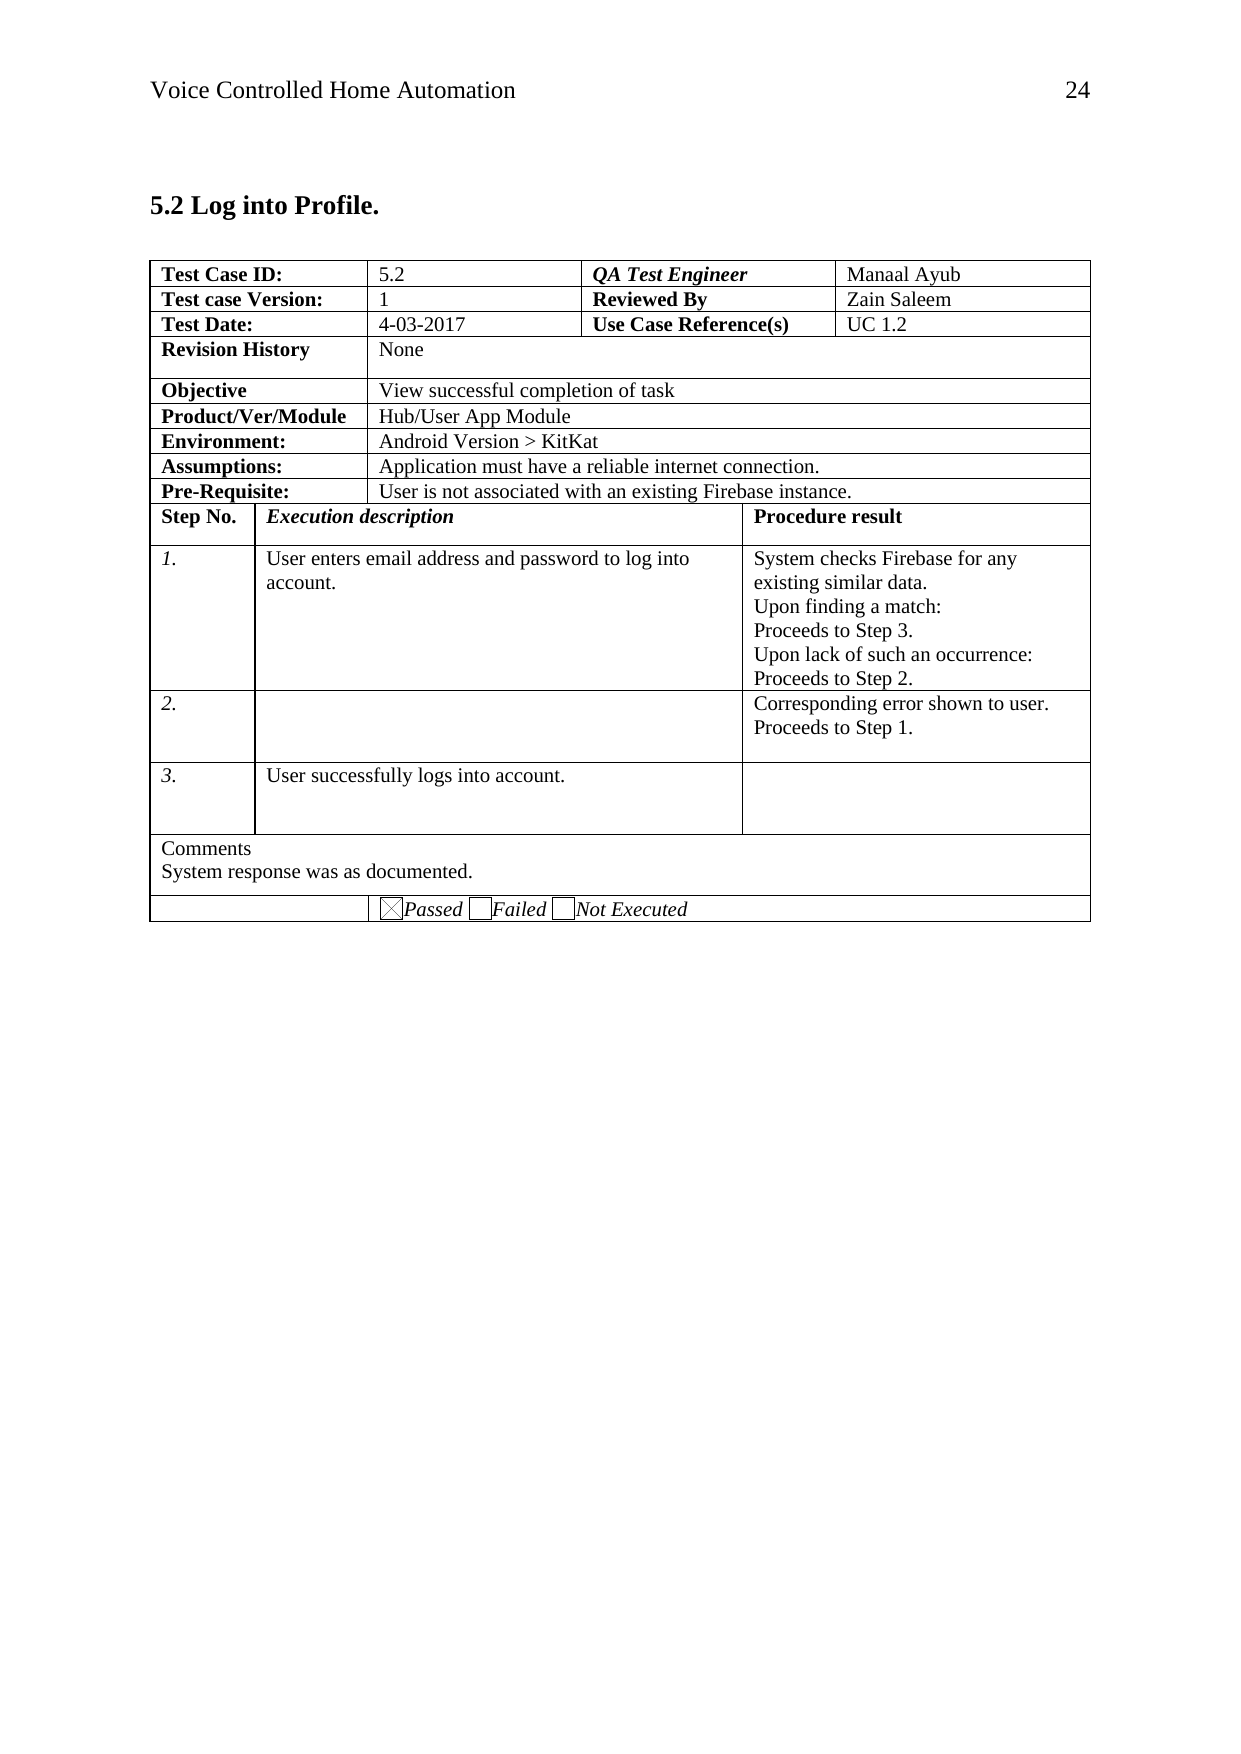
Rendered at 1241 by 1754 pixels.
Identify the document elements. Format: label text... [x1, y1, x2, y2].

table_cell User is not associated with an existing Firebase instance. [368, 479, 1090, 503]
table_header QA Test Engineer [582, 261, 835, 286]
table_cell [743, 763, 1090, 834]
table_cell 3. [151, 763, 254, 834]
table_cell Revision History [151, 337, 367, 377]
table_header Manaal Ayub [836, 261, 1090, 286]
table_cell Passed Failed Not Executed [369, 896, 1090, 921]
table_cell [256, 691, 742, 762]
table_cell User successfully logs into account. [256, 763, 742, 834]
table_cell Corresponding error shown to user. Proceeds to Step 1. [743, 691, 1090, 762]
table_cell Application must have a reliable internet connection. [368, 454, 1090, 478]
table_cell Pre-Requisite: [151, 479, 367, 503]
table_cell System checks Firebase for any existing similar data. Upon finding a match: Proceeds to Step 3. Upon lack of such an occurrence: Proceeds to Step 2. [743, 546, 1090, 690]
table_header 5.2 [368, 261, 581, 286]
table_cell UC 1.2 [836, 312, 1090, 336]
table_cell Test case Version: [151, 287, 367, 311]
table_cell Comments System response was as documented. [151, 835, 1090, 895]
table_cell Execution description [256, 504, 742, 545]
table_cell None [368, 337, 1090, 377]
table_cell Environment: [151, 429, 367, 453]
table_cell Step No. [151, 504, 254, 545]
table_cell Reviewed By [582, 287, 835, 311]
table_cell 4-03-2017 [368, 312, 581, 336]
table_cell Test Date: [151, 312, 367, 336]
table_cell Procedure result [743, 504, 1090, 545]
table_cell Zain Saleem [836, 287, 1090, 311]
table_cell 1. [151, 546, 254, 690]
table_cell Android Version > KitKat [368, 429, 1090, 453]
table_cell Objective [151, 379, 367, 402]
table_cell View successful completion of task [368, 379, 1090, 402]
table_cell 2. [151, 691, 254, 762]
table_header Test Case ID: [151, 261, 367, 286]
table_cell 1 [368, 287, 581, 311]
table_cell Assumptions: [151, 454, 367, 478]
table_cell Product/Ver/Module [151, 404, 367, 428]
table_cell Hub/User App Module [368, 404, 1090, 428]
table_cell User enters email address and password to log into account. [256, 546, 742, 690]
table_cell [151, 896, 368, 921]
text 5.2 Log into Profile. [150, 190, 1090, 221]
table_cell Use Case Reference(s) [582, 312, 835, 336]
